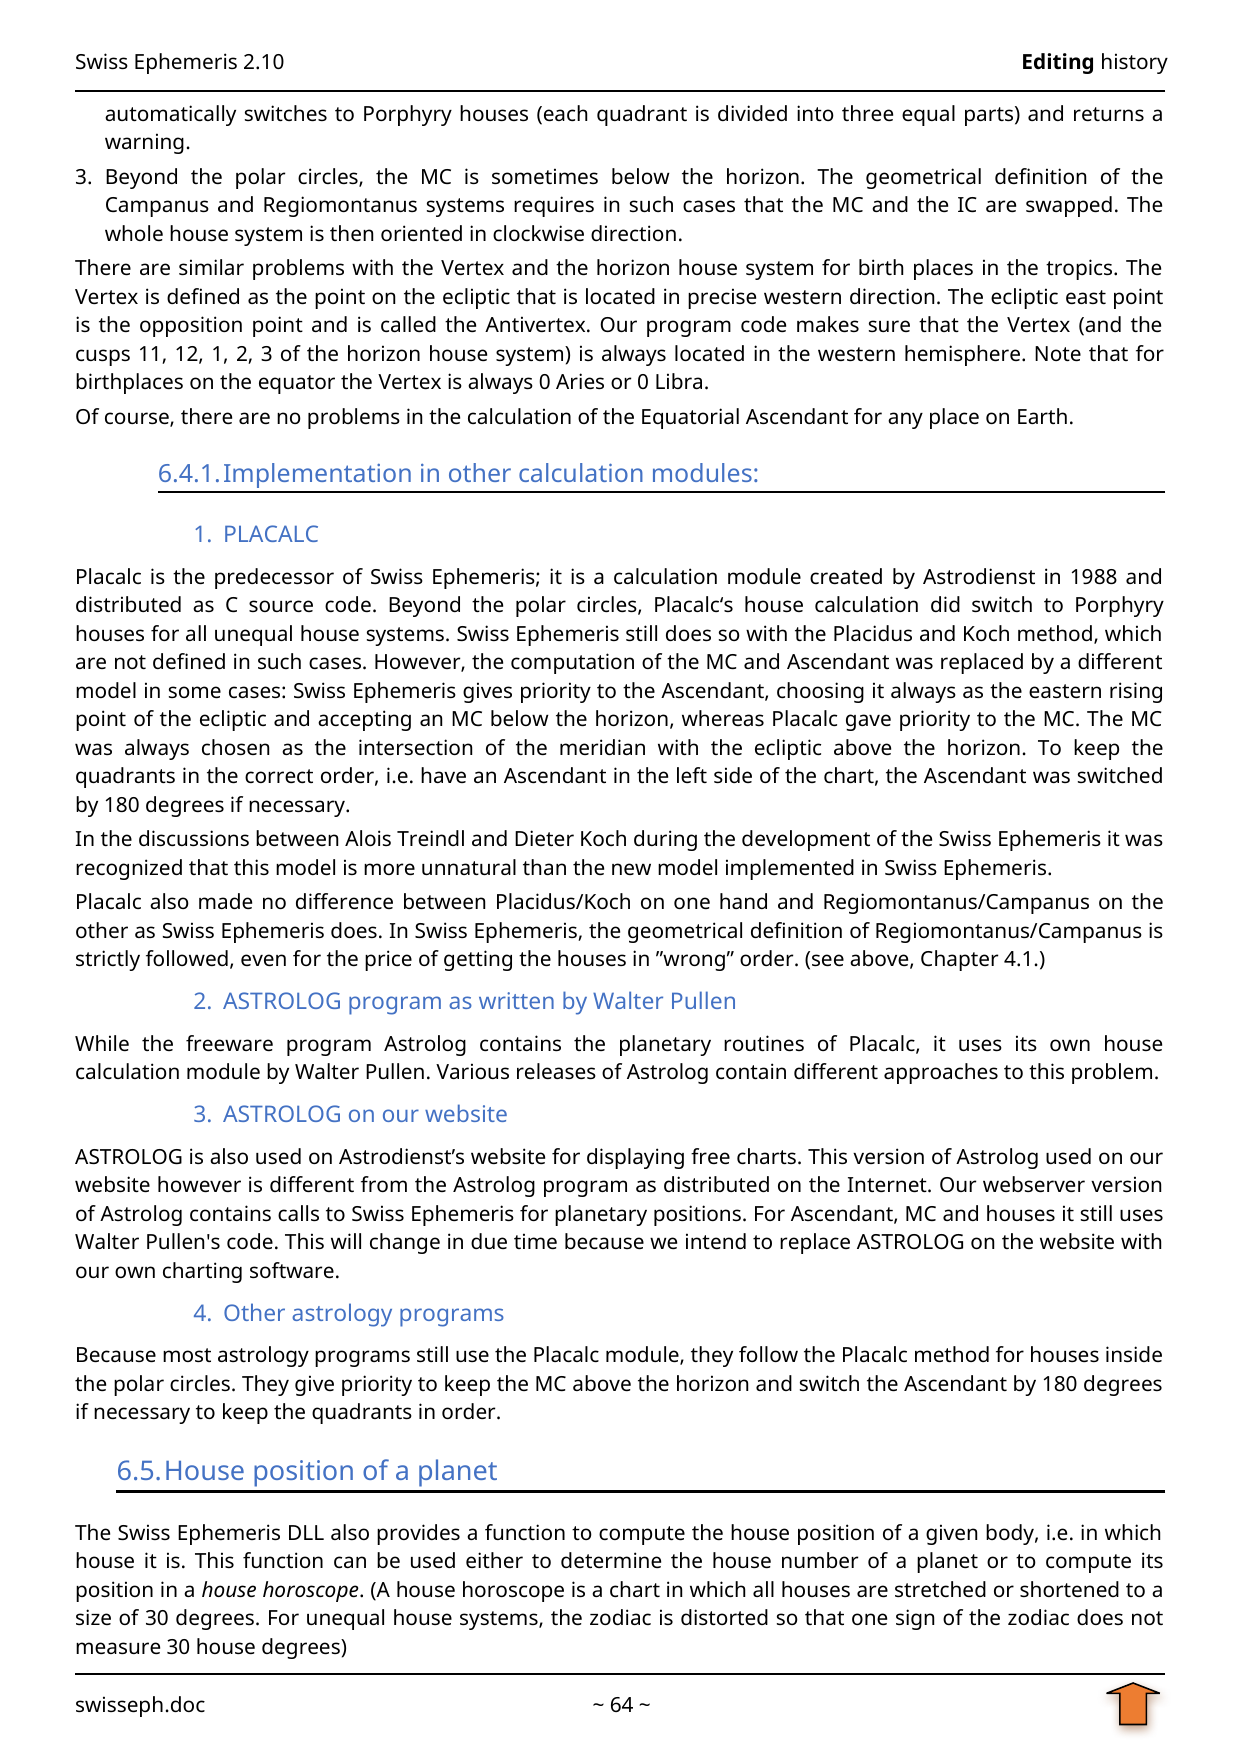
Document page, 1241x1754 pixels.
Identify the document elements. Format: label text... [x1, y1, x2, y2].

text Of course, there are no problems in the calculation of the Equatorial Ascendant for any place on Earth. [75, 402, 1165, 430]
text Placalc is the predecessor of Swiss Ephemeris; it is a calculation module created by Astrodienst in 1988 and distributed as C source code. Beyond the polar circles, Placalc‘s house calculation did switch to Porphyry houses for all unequal house systems. Swiss Ephemeris still does so with the Placidus and Koch method, which are not defined in such cases. However, the computation of the MC and Ascendant was replaced by a different model in some cases: Swiss Ephemeris gives priority to the Ascendant, choosing it always as the eastern rising point of the ecliptic and accepting an MC below the horizon, whereas Placalc gave priority to the MC. The MC was always chosen as the intersection of the meridian with the ecliptic above the horizon. To keep the quadrants in the correct order, i.e. have an Ascendant in the left side of the chart, the Ascendant was switched by 180 degrees if necessary. [75, 562, 1165, 818]
text ASTROLOG is also used on Astrodienst’s website for displaying free charts. This version of Astrolog used on our website however is different from the Astrolog program as distributed on the Internet. Our webserver version of Astrolog contains calls to Swiss Ephemeris for planetary positions. For Ascendant, MC and houses it still uses Walter Pullen's code. This will change in due time because we intend to replace ASTROLOG on the website with our own charting software. [75, 1142, 1165, 1284]
subtitle Implementation in other calculation modules: [158, 455, 1165, 491]
subtitle PLACALC [193, 518, 1165, 550]
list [75, 99, 1165, 156]
subtitle Other astrology programs [193, 1297, 1165, 1328]
text Placalc also made no difference between Placidus/Koch on one hand and Regiomontanus/Campanus on the other as Swiss Ephemeris does. In Swiss Ephemeris, the geometrical definition of Regiomontanus/Campanus is strictly followed, even for the price of getting the houses in ”wrong” order. (see above, Chapter 4.1.) [75, 887, 1165, 973]
text Because most astrology programs still use the Placalc module, they follow the Placalc method for houses inside the polar circles. They give priority to keep the MC above the horizon and switch the Ascendant by 180 degrees if necessary to keep the quadrants in order. [75, 1341, 1165, 1426]
text There are similar problems with the Vertex and the horizon house system for birth places in the tropics. The Vertex is defined as the point on the ecliptic that is located in precise western direction. The ecliptic east point is the opposition point and is called the Antivertex. Our program code makes sure that the Vertex (and the cusps 11, 12, 1, 2, 3 of the horizon house system) is always located in the western hemisphere. Note that for birthplaces on the equator the Vertex is always 0 Aries or 0 Libra. [75, 253, 1165, 396]
subtitle ASTROLOG program as written by Walter Pullen [193, 985, 1165, 1017]
text In the discussions between Alois Treindl and Dieter Koch during the development of the Swiss Ephemeris it was recognized that this model is more unnatural than the new model implemented in Swiss Ephemeris. [75, 824, 1165, 881]
text While the freeware program Astrolog contains the planetary routines of Placalc, it uses its own house calculation module by Walter Pullen. Various releases of Astrolog contain different approaches to this problem. [75, 1029, 1165, 1086]
subtitle House position of a planet [116, 1451, 1165, 1490]
list Beyond the polar circles, the MC is sometimes below the horizon. The geometrical definition of the Campanus and Regiomontanus systems requires in such cases that the MC and the IC are swapped. The whole house system is then oriented in clockwise direction. [75, 162, 1165, 247]
subtitle ASTROLOG on our website [193, 1098, 1165, 1130]
text The Swiss Ephemeris DLL also provides a function to compute the house position of a given body, i.e. in which house it is. This function can be used either to determine the house number of a planet or to compute its position in a house horoscope. (A house horoscope is a chart in which all houses are stretched or shortened to a size of 30 degrees. For unequal house systems, the zodiac is distorted so that one sign of the zodiac does not measure 30 house degrees) [75, 1518, 1165, 1660]
